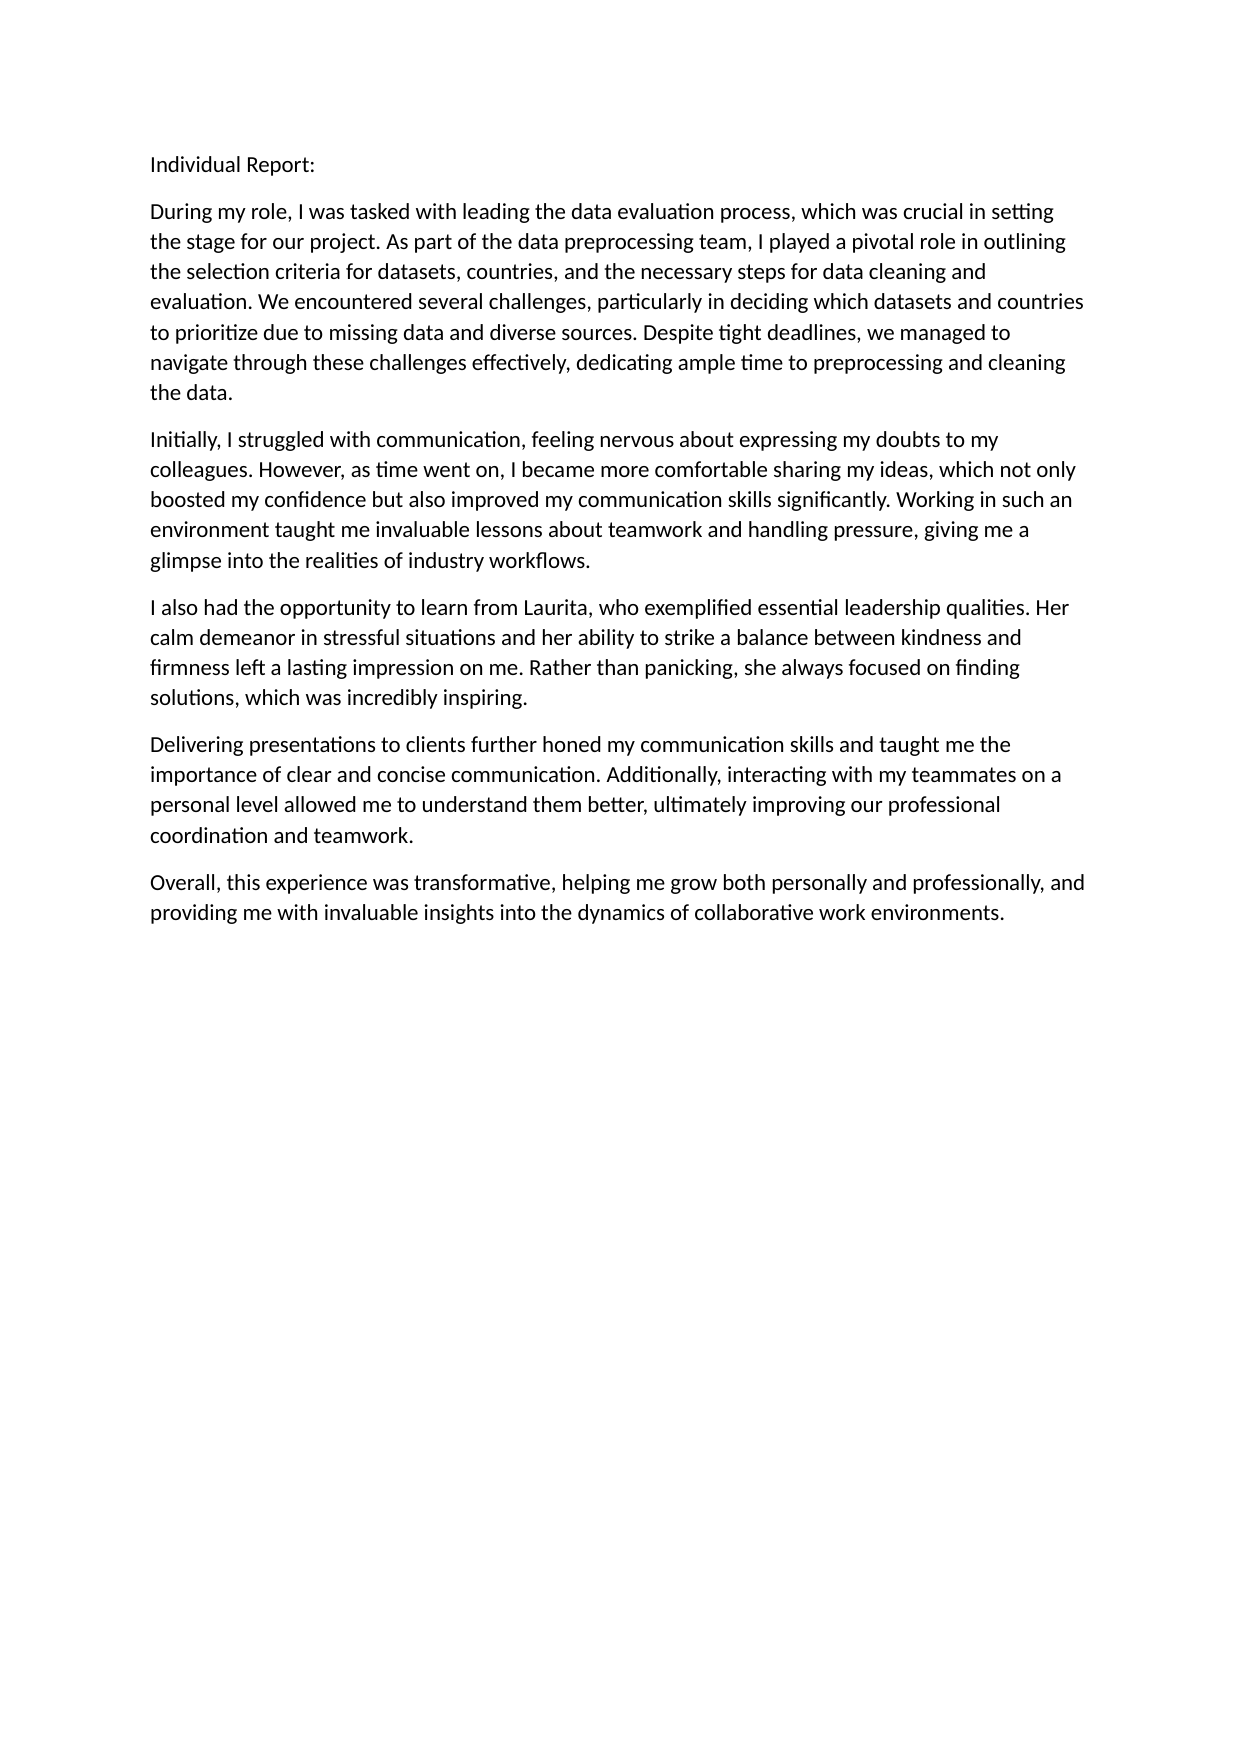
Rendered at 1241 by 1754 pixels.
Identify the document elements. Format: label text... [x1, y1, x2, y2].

text During my role, I was tasked with leading the data evaluation process, which was crucial in setting the stage for our project. As part of the data preprocessing team, I played a pivotal role in outlining the selection criteria for datasets, countries, and the necessary steps for data cleaning and evaluation. We encountered several challenges, particularly in deciding which datasets and countries to prioritize due to missing data and diverse sources. Despite tight deadlines, we managed to navigate through these challenges effectively, dedicating ample time to preprocessing and cleaning the data. [150, 197, 1090, 406]
text I also had the opportunity to learn from Laurita, who exemplified essential leadership qualities. Her calm demeanor in stressful situations and her ability to strike a balance between kindness and firmness left a lasting impression on me. Rather than panicking, she always focused on finding solutions, which was incredibly inspiring. [150, 593, 1090, 711]
text Overall, this experience was transformative, helping me grow both personally and professionally, and providing me with invaluable insights into the dynamics of collaborative work environments. [150, 868, 1090, 926]
text Individual Report: [150, 150, 1090, 178]
text Delivering presentations to clients further honed my communication skills and taught me the importance of clear and concise communication. Additionally, interacting with my teammates on a personal level allowed me to understand them better, ultimately improving our professional coordination and teamwork. [150, 730, 1090, 849]
text Initially, I struggled with communication, feeling nervous about expressing my doubts to my colleagues. However, as time went on, I became more comfortable sharing my ideas, which not only boosted my confidence but also improved my communication skills significantly. Working in such an environment taught me invaluable lessons about teamwork and handling pressure, giving me a glimpse into the realities of industry workflows. [150, 425, 1090, 574]
